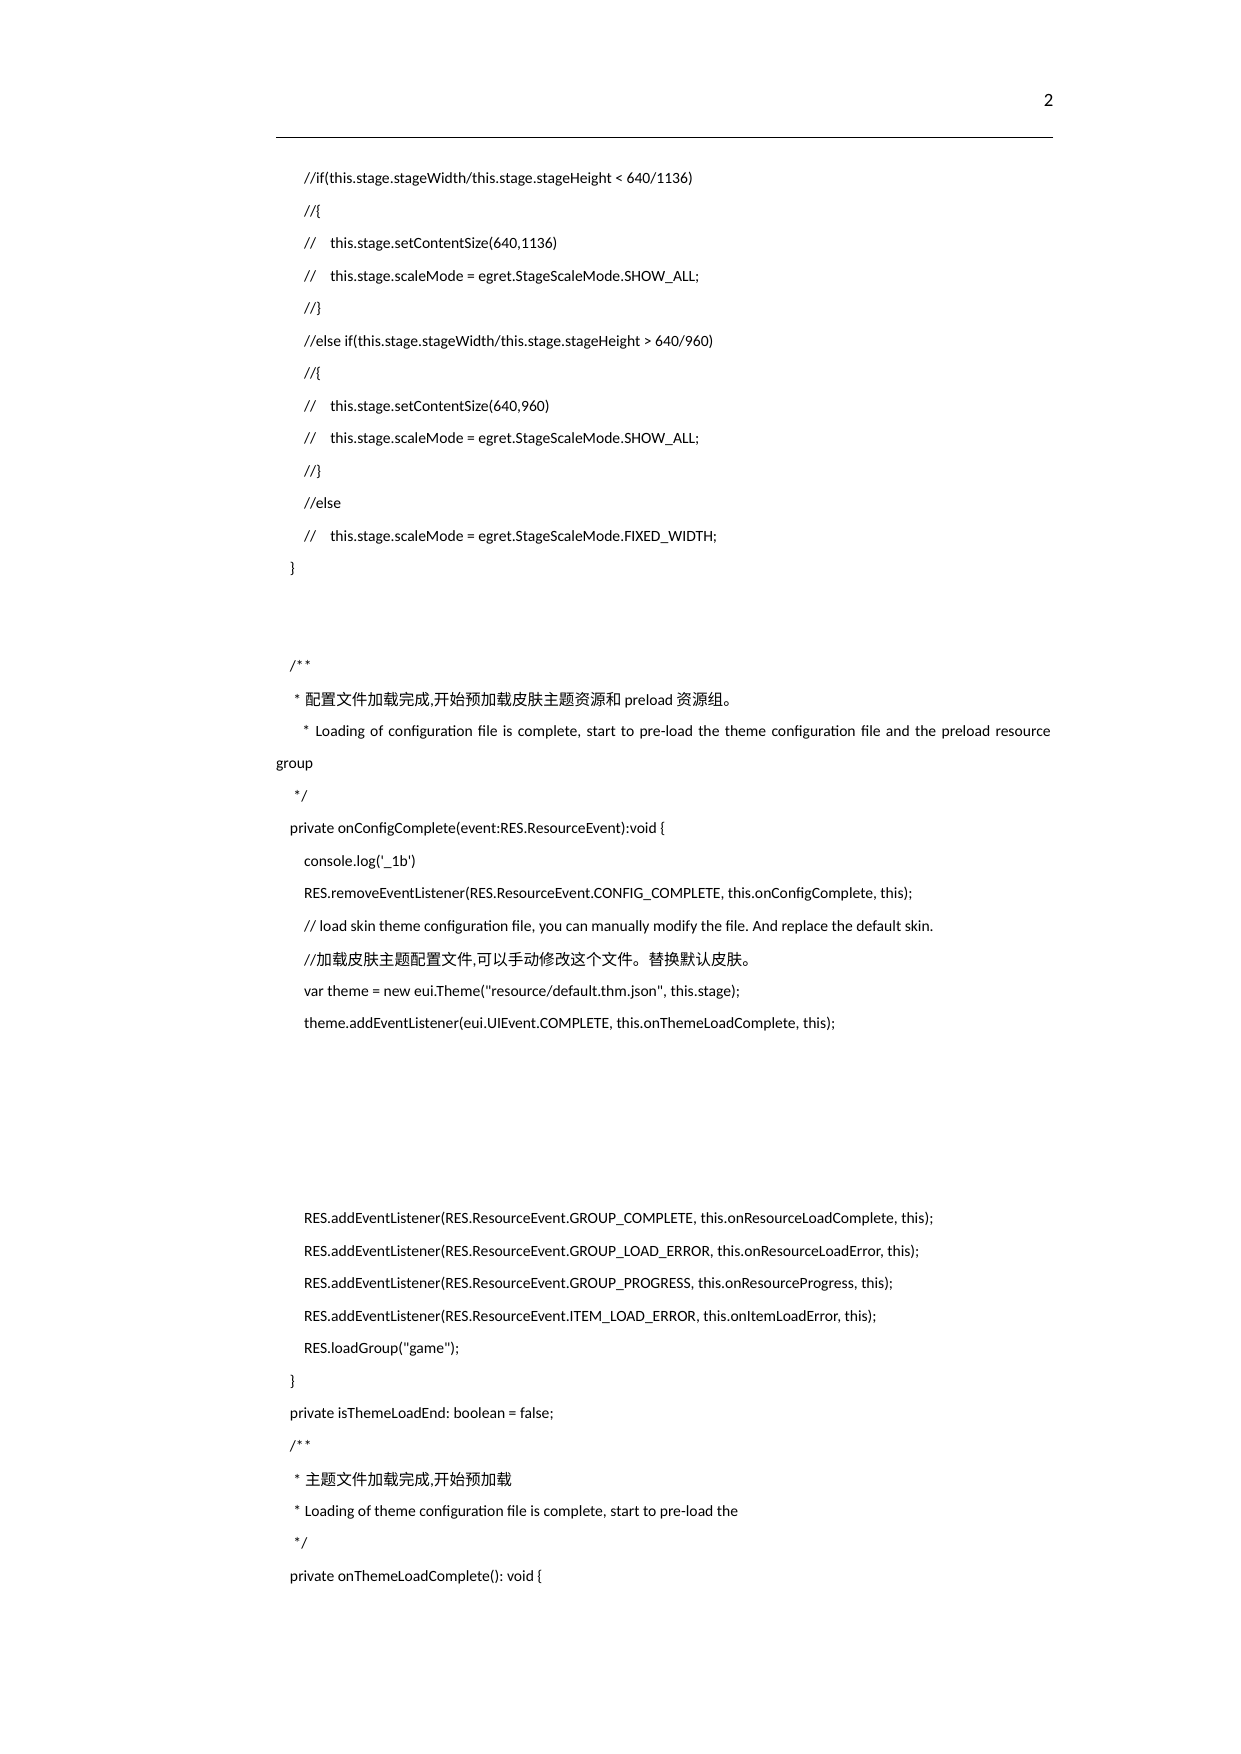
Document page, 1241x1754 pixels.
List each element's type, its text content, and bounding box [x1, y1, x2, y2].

text //加载皮肤主题配置文件,可以手动修改这个文件。替换默认皮肤。 [276, 942, 1053, 974]
text } [276, 552, 1053, 584]
text //else if(this.stage.stageWidth/this.stage.stageHeight > 640/960) [276, 324, 1053, 357]
text console.log('_1b') [276, 844, 1053, 877]
text RES.removeEventListener(RES.ResourceEvent.CONFIG_COMPLETE, this.onConfigComplete, this); [276, 877, 1053, 909]
text private onThemeLoadComplete(): void { [276, 1559, 1053, 1592]
text */ [276, 1527, 1053, 1559]
text // load skin theme configuration file, you can manually modify the file. And replace the default skin. [276, 909, 1053, 942]
text RES.addEventListener(RES.ResourceEvent.ITEM_LOAD_ERROR, this.onItemLoadError, this); [276, 1299, 1053, 1332]
text private onConfigComplete(event:RES.ResourceEvent):void { [276, 812, 1053, 844]
text //if(this.stage.stageWidth/this.stage.stageHeight < 640/1136) [276, 162, 1053, 194]
text //} [276, 292, 1053, 324]
text RES.addEventListener(RES.ResourceEvent.GROUP_PROGRESS, this.onResourceProgress, this); [276, 1267, 1053, 1299]
text // this.stage.scaleMode = egret.StageScaleMode.FIXED_WIDTH; [276, 519, 1053, 552]
text /** [276, 649, 1053, 682]
text //else [276, 487, 1053, 519]
text theme.addEventListener(eui.UIEvent.COMPLETE, this.onThemeLoadComplete, this); [276, 1007, 1053, 1039]
text */ [276, 779, 1053, 812]
text //{ [276, 357, 1053, 389]
text * Loading of theme configuration file is complete, start to pre-load the [276, 1494, 1053, 1527]
text } [276, 1364, 1053, 1397]
text //{ [276, 194, 1053, 227]
text // this.stage.scaleMode = egret.StageScaleMode.SHOW_ALL; [276, 259, 1053, 292]
text * Loading of configuration file is complete, start to pre-load the theme configuration file and the preload resource group [276, 714, 1053, 779]
text //} [276, 454, 1053, 487]
text private isThemeLoadEnd: boolean = false; [276, 1397, 1053, 1429]
text // this.stage.scaleMode = egret.StageScaleMode.SHOW_ALL; [276, 422, 1053, 454]
text // this.stage.setContentSize(640,960) [276, 389, 1053, 422]
text /** [276, 1429, 1053, 1462]
text * 配置文件加载完成,开始预加载皮肤主题资源和preload资源组。 [276, 682, 1053, 714]
text * 主题文件加载完成,开始预加载 [276, 1462, 1053, 1494]
text var theme = new eui.Theme("resource/default.thm.json", this.stage); [276, 974, 1053, 1007]
text RES.addEventListener(RES.ResourceEvent.GROUP_COMPLETE, this.onResourceLoadComplete, this); [276, 1202, 1053, 1234]
text RES.addEventListener(RES.ResourceEvent.GROUP_LOAD_ERROR, this.onResourceLoadError, this); [276, 1234, 1053, 1267]
text RES.loadGroup("game"); [276, 1332, 1053, 1364]
text // this.stage.setContentSize(640,1136) [276, 227, 1053, 259]
